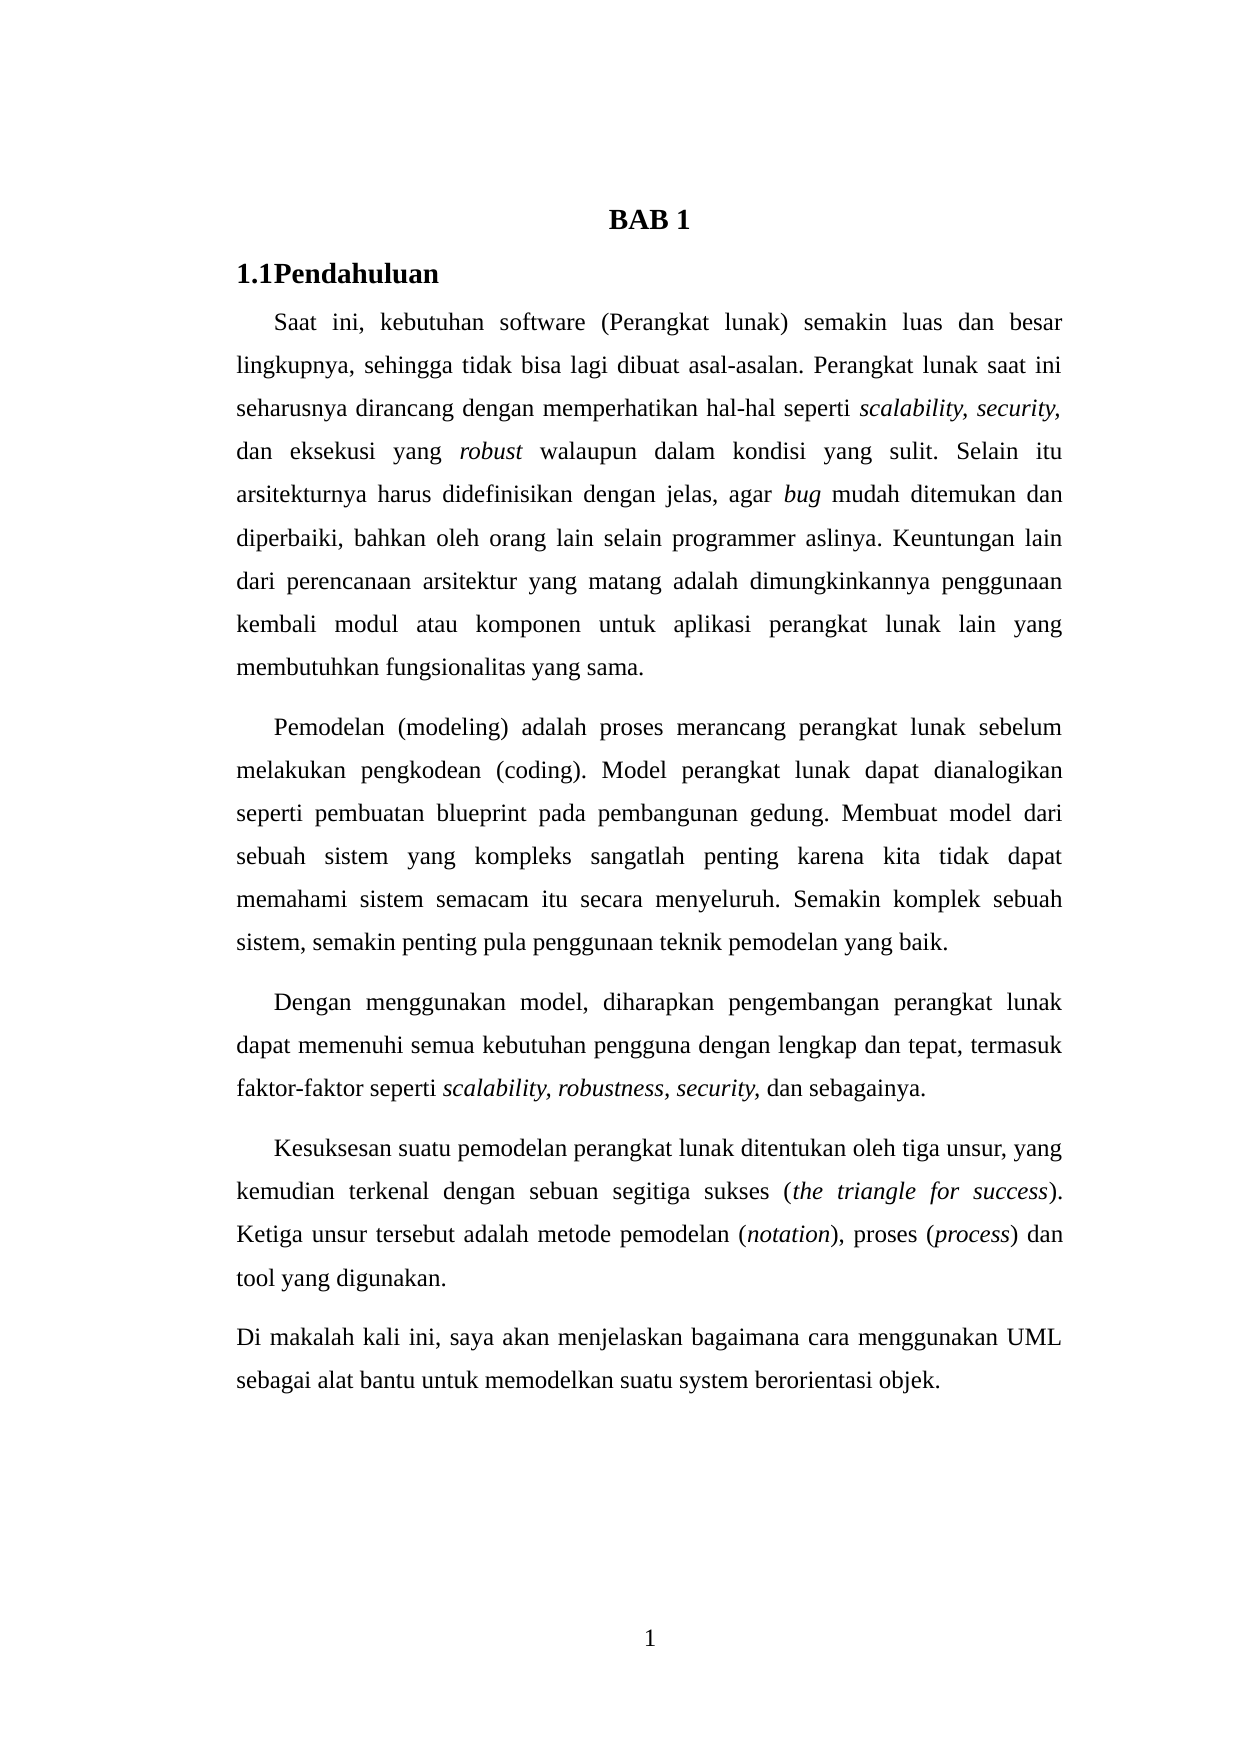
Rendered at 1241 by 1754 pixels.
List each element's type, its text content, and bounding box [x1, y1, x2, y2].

text Saat ini, kebutuhan software (Perangkat lunak) semakin luas dan besar lingkupnya, sehingga tidak bisa lagi dibuat asal-asalan. Perangkat lunak saat ini seharusnya dirancang dengan memperhatikan hal-hal seperti scalability, security, dan eksekusi yang robust walaupun dalam kondisi yang sulit. Selain itu arsitekturnya harus didefinisikan dengan jelas, agar bug mudah ditemukan dan diperbaiki, bahkan oleh orang lain selain programmer aslinya. Keuntungan lain dari perencanaan arsitektur yang matang adalah dimungkinkannya penggunaan kembali modul atau komponen untuk aplikasi perangkat lunak lain yang membutuhkan fungsionalitas yang sama. [236, 307, 1063, 681]
subtitle BAB 1 [236, 202, 1063, 236]
text Pemodelan (modeling) adalah proses merancang perangkat lunak sebelum melakukan pengkodean (coding). Model perangkat lunak dapat dianalogikan seperti pembuatan blueprint pada pembangunan gedung. Membuat model dari sebuah sistem yang kompleks sangatlah penting karena kita tidak dapat memahami sistem semacam itu secara menyeluruh. Semakin komplek sebuah sistem, semakin penting pula penggunaan teknik pemodelan yang baik. [236, 712, 1063, 956]
subtitle Pendahuluan [236, 257, 1063, 290]
text Di makalah kali ini, saya akan menjelaskan bagaimana cara menggunakan UML sebagai alat bantu untuk memodelkan suatu system berorientasi objek. [236, 1322, 1063, 1394]
text Dengan menggunakan model, diharapkan pengembangan perangkat lunak dapat memenuhi semua kebutuhan pengguna dengan lengkap dan tepat, termasuk faktor-faktor seperti scalability, robustness, security, dan sebagainya. [236, 987, 1063, 1102]
text Kesuksesan suatu pemodelan perangkat lunak ditentukan oleh tiga unsur, yang kemudian terkenal dengan sebuan segitiga sukses (the triangle for success). Ketiga unsur tersebut adalah metode pemodelan (notation), proses (process) dan tool yang digunakan. [236, 1133, 1063, 1291]
